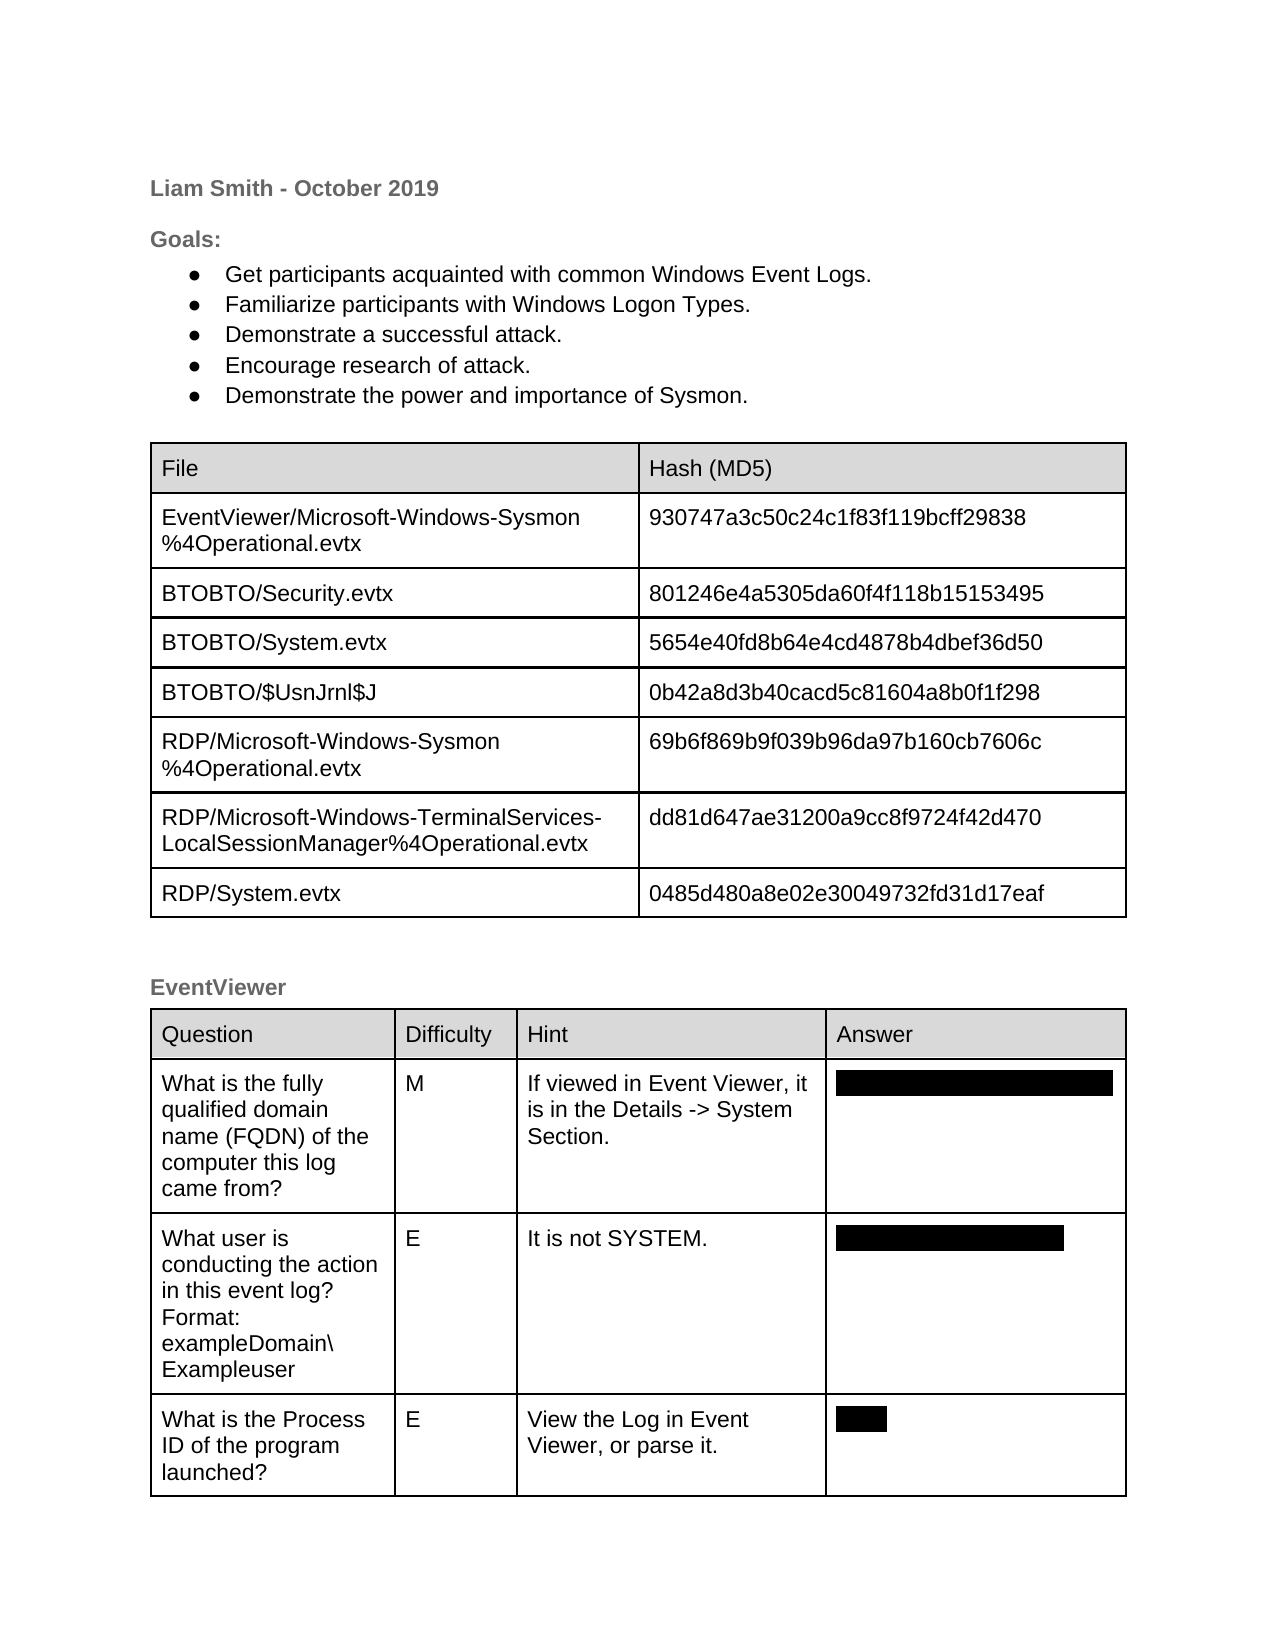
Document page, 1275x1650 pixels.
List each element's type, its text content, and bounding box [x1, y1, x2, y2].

list Demonstrate a successful attack. [187, 321, 1125, 348]
list Demonstrate the power and importance of Sysmon. [187, 382, 1125, 408]
table_cell EventViewer/Microsoft-Windows-Sysmon%4Operational.evtx [152, 494, 638, 567]
table_cell What user is conducting the action in this event log? Format: exampleDomain\Exampleuser [152, 1214, 394, 1393]
table_header File [152, 444, 638, 492]
list Familiarize participants with Windows Logon Types. [187, 291, 1125, 318]
table_header Hash (MD5) [640, 444, 1125, 492]
table_header Question [152, 1010, 394, 1057]
table_cell 0b42a8d3b40cacd5c81604a8b0f1f298 [640, 669, 1125, 716]
table_cell E [396, 1395, 516, 1495]
table_cell What is the fully qualified domain name (FQDN) of the computer this log came from? [152, 1060, 394, 1212]
table_cell 930747a3c50c24c1f83f119bcff29838 [640, 494, 1125, 567]
table_cell M [396, 1060, 516, 1212]
table_cell BTOBTO/System.evtx [152, 619, 638, 666]
table_header Difficulty [396, 1010, 516, 1057]
table_cell BTOBTO/$UsnJrnl$J [152, 669, 638, 716]
table_cell 5654e40fd8b64e4cd4878b4dbef36d50 [640, 619, 1125, 666]
table_cell wiredbrain\weakadmin [827, 1214, 1125, 1393]
table_cell 0485d480a8e02e30049732fd31d17eaf [640, 869, 1125, 916]
table_cell BTOBTO/Security.evtx [152, 569, 638, 616]
table_header Hint [518, 1010, 825, 1057]
table_cell If viewed in Event Viewer, it is in the Details -> System Section. [518, 1060, 825, 1212]
table_cell What is the Process ID of the program launched? [152, 1395, 394, 1495]
table_cell 801246e4a5305da60f4f118b15153495 [640, 569, 1125, 616]
table_cell RDP/Microsoft-Windows-TerminalServices-LocalSessionManager%4Operational.evtx [152, 794, 638, 867]
table_cell 1728 [827, 1395, 1125, 1495]
table_cell 69b6f869b9f039b96da97b160cb7606c [640, 718, 1125, 791]
subtitle EventViewer [150, 973, 1125, 1000]
list Encourage research of attack. [187, 352, 1125, 378]
subtitle Goals: [150, 226, 1125, 253]
table_cell weakServer.wiredbrain.priv [827, 1060, 1125, 1212]
table_cell E [396, 1214, 516, 1393]
table_header Answer [827, 1010, 1125, 1057]
table_cell dd81d647ae31200a9cc8f9724f42d470 [640, 794, 1125, 867]
table_cell It is not SYSTEM. [518, 1214, 825, 1393]
table_cell RDP/Microsoft-Windows-Sysmon%4Operational.evtx [152, 718, 638, 791]
table_cell RDP/System.evtx [152, 869, 638, 916]
list Get participants acquainted with common Windows Event Logs. [187, 261, 1125, 287]
table_cell View the Log in Event Viewer, or parse it. [518, 1395, 825, 1495]
subtitle Liam Smith - October 2019 [150, 175, 1125, 201]
